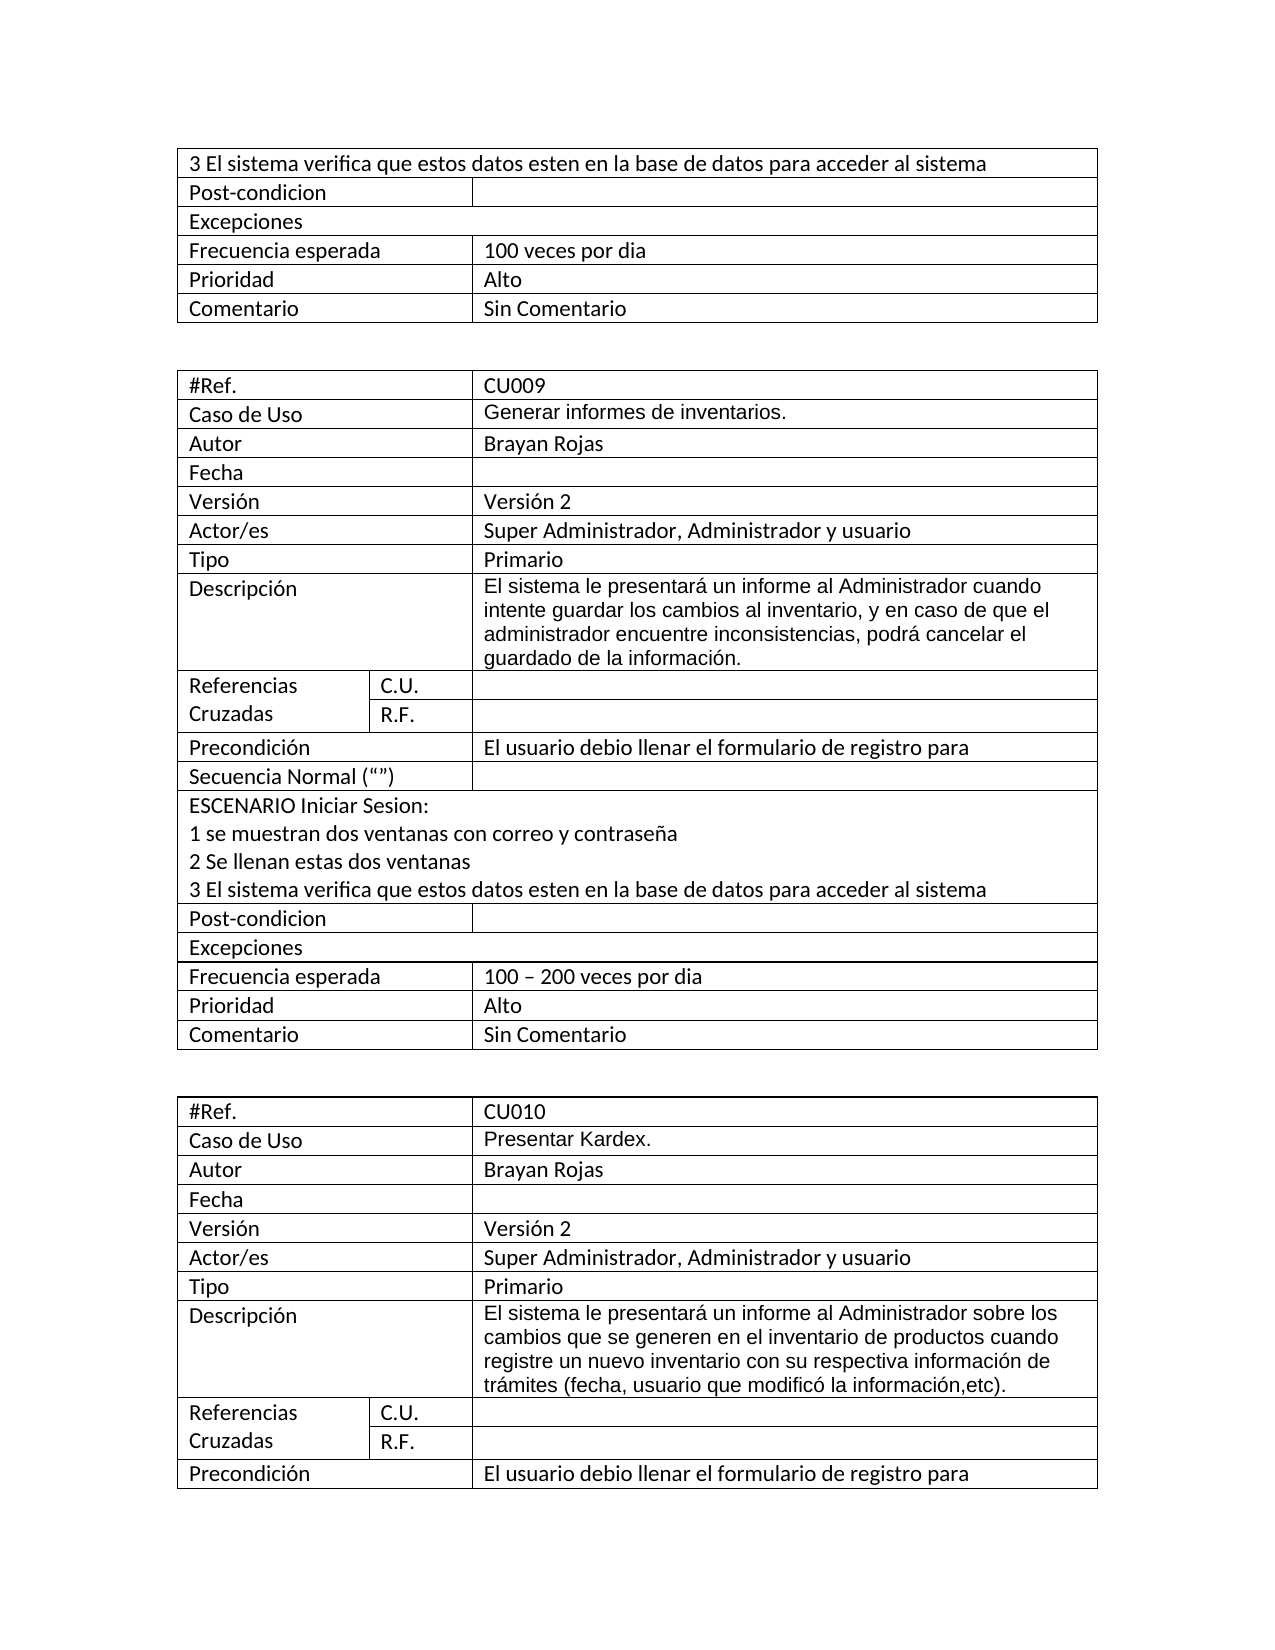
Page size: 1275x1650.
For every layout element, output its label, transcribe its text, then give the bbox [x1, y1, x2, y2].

table_cell Versión 2 [473, 1214, 1097, 1242]
table_cell [473, 671, 1097, 699]
table_cell Post-condicion [178, 904, 472, 932]
table_cell [473, 178, 1097, 206]
table_cell Alto [473, 991, 1097, 1019]
table_cell Fecha [178, 1185, 472, 1213]
table_cell El sistema le presentará un informe al Administrador cuando intente guardar los cambios al inventario, y en caso de que el administrador encuentre inconsistencias, podrá cancelar el guardado de la información. [473, 574, 1097, 670]
table_cell Super Administrador, Administrador y usuario [473, 1243, 1097, 1271]
table_header CU009 [473, 371, 1097, 399]
table_cell Alto [473, 265, 1097, 293]
table_cell Versión [178, 487, 472, 515]
table_cell El sistema le presentará un informe al Administrador sobre los cambios que se generen en el inventario de productos cuando registre un nuevo inventario con su respectiva información de trámites (fecha, usuario que modificó la información,etc). [473, 1301, 1097, 1397]
table_cell Brayan Rojas [473, 1156, 1097, 1184]
table_cell Fecha [178, 458, 472, 486]
table_cell Autor [178, 1156, 472, 1184]
table_cell 100 veces por dia [473, 236, 1097, 264]
table_cell Generar informes de inventarios. [473, 400, 1097, 428]
table_header CU010 [473, 1098, 1097, 1126]
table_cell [178, 149, 1097, 177]
table_header #Ref. [178, 1098, 472, 1126]
table_cell Versión 2 [473, 487, 1097, 515]
table_cell [473, 1398, 1097, 1426]
table_cell Descripción [178, 574, 472, 670]
table_cell Primario [473, 545, 1097, 573]
table_cell Tipo [178, 1272, 472, 1300]
table_cell Sin Comentario [473, 294, 1097, 322]
table_cell Frecuencia esperada [178, 963, 472, 990]
table_cell [473, 700, 1097, 732]
table_cell Actor/es [178, 516, 472, 544]
table_cell El usuario debio llenar el formulario de registro para [473, 733, 1097, 761]
table_cell C.U. [370, 671, 472, 699]
table_cell Referencias Cruzadas [178, 671, 369, 732]
table_cell Brayan Rojas [473, 429, 1097, 457]
table_cell Prioridad [178, 991, 472, 1019]
table_cell R.F. [370, 700, 472, 732]
table_cell [473, 1427, 1097, 1458]
table_cell Comentario [178, 1021, 472, 1048]
table_cell Prioridad [178, 265, 472, 293]
table_cell Referencias Cruzadas [178, 1398, 369, 1458]
table_cell Caso de Uso [178, 400, 472, 428]
table_cell Autor [178, 429, 472, 457]
table_cell Post-condicion [178, 178, 472, 206]
table_cell Sin Comentario [473, 1021, 1097, 1048]
table_cell Actor/es [178, 1243, 472, 1271]
table_cell Caso de Uso [178, 1127, 472, 1154]
table_cell Descripción [178, 1301, 472, 1397]
table_cell 100 – 200 veces por dia [473, 963, 1097, 990]
table_cell C.U. [370, 1398, 472, 1426]
table_cell Precondición [178, 733, 472, 761]
table_cell Secuencia Normal (“”) [178, 762, 472, 790]
table_cell Versión [178, 1214, 472, 1242]
table_cell Excepciones [178, 207, 1097, 235]
table_cell R.F. [370, 1427, 472, 1458]
table_cell [473, 1185, 1097, 1213]
table_cell Presentar Kardex. [473, 1127, 1097, 1154]
table_cell Excepciones [178, 933, 1097, 961]
table_cell Super Administrador, Administrador y usuario [473, 516, 1097, 544]
table_cell [473, 762, 1097, 790]
table_cell El usuario debio llenar el formulario de registro para [473, 1460, 1097, 1488]
table_cell Frecuencia esperada [178, 236, 472, 264]
table_cell Precondición [178, 1460, 472, 1488]
table_cell Tipo [178, 545, 472, 573]
table_header #Ref. [178, 371, 472, 399]
table_cell [473, 458, 1097, 486]
table_cell Primario [473, 1272, 1097, 1300]
table_cell [473, 904, 1097, 932]
table_cell Comentario [178, 294, 472, 322]
